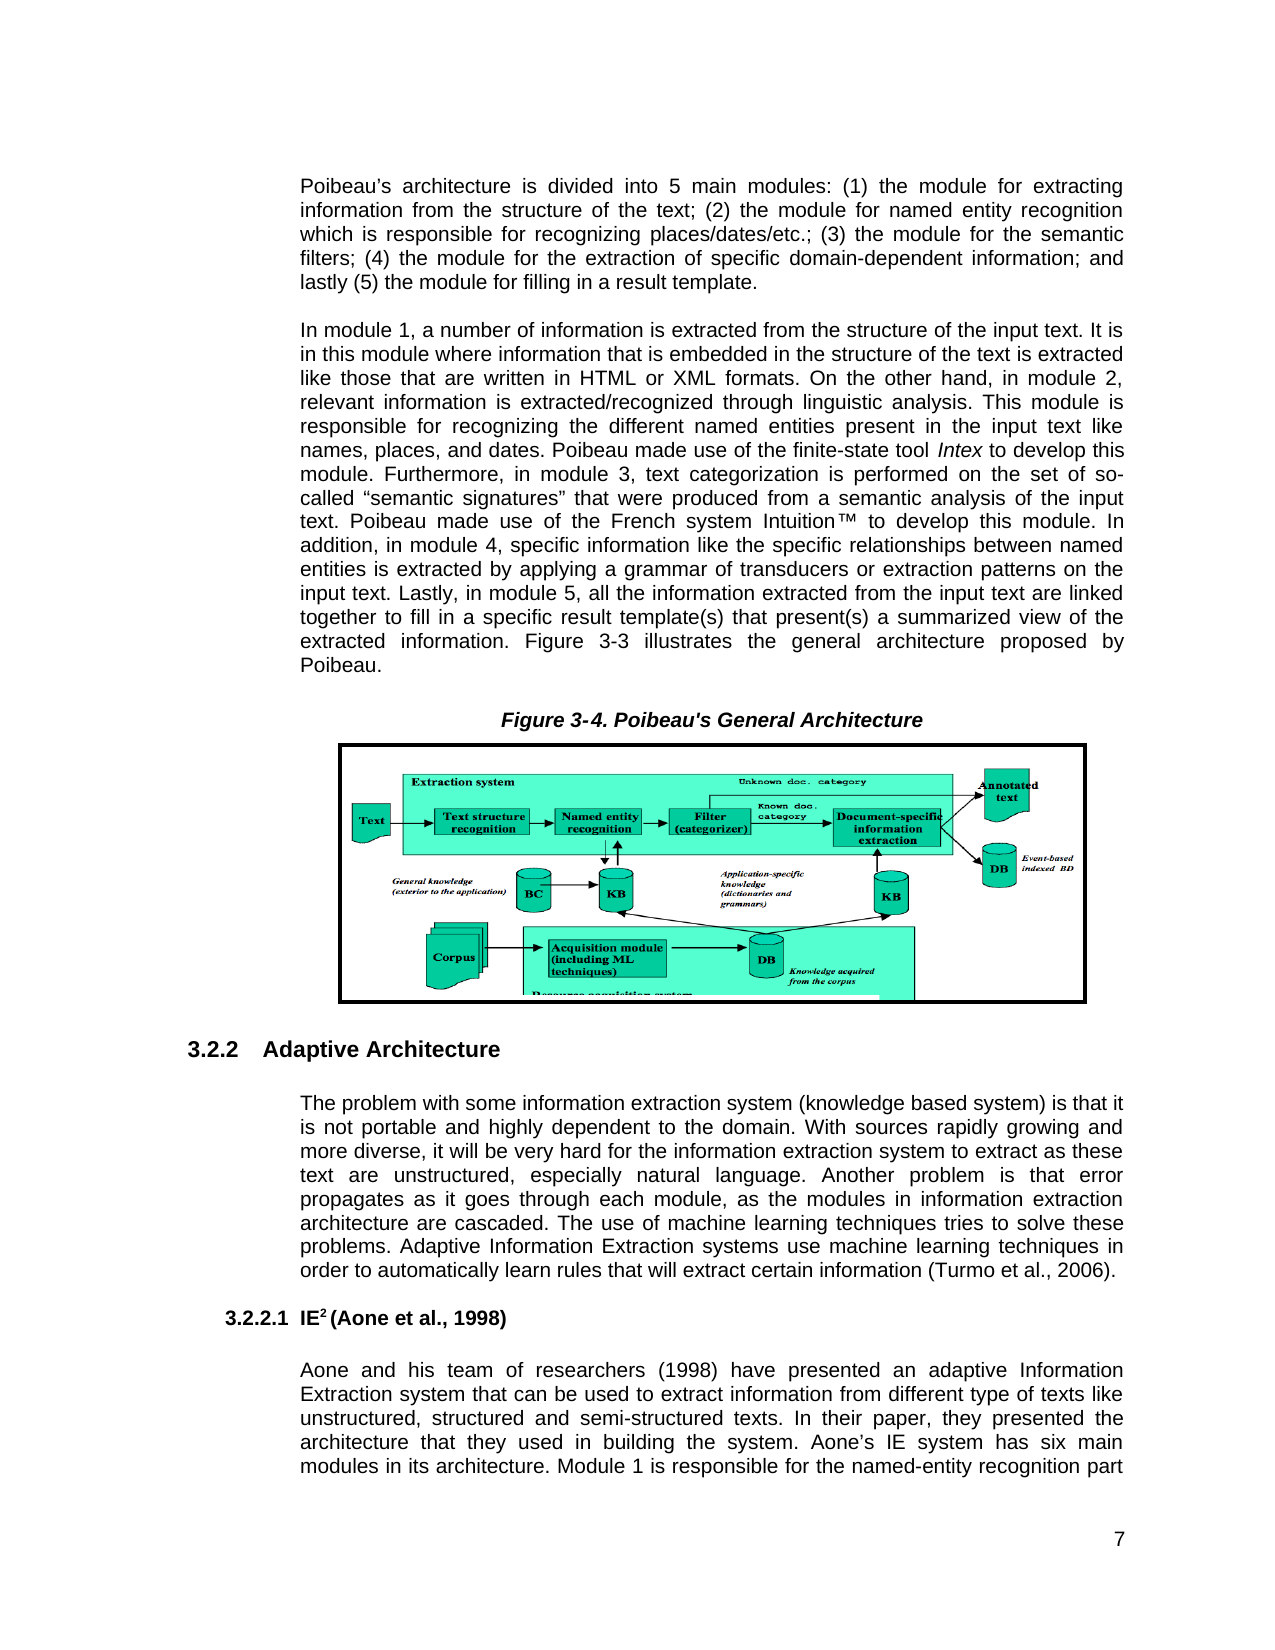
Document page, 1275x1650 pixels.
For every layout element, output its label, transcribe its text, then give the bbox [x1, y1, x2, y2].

picture [342, 747, 1083, 1000]
subtitle IE2 (Aone et al., 1998) [225, 1306, 1125, 1330]
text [300, 1358, 1125, 1477]
subtitle Adaptive Architecture [187, 1036, 1125, 1063]
text In module 1, a number of information is extracted from the structure of the input text. It is in this module where information that is embedded in the structure of the text is extracted like those that are written in HTML or XML formats. On the other hand, in module 2, relevant information is extracted/recognized through linguistic analysis. This module is responsible for recognizing the different named entities present in the input text like names, places, and dates. Poibeau made use of the finite-state tool Intex to develop this module. Furthermore, in module 3, text categorization is performed on the set of so-called “semantic signatures” that were produced from a semantic analysis of the input text. Poibeau made use of the French system Intuition™ to develop this module. In addition, in module 4, specific information like the specific relationships between named entities is extracted by applying a grammar of transducers or extraction patterns on the input text. Lastly, in module 5, all the information extracted from the input text are linked together to fill in a specific result template(s) that present(s) a summarized view of the extracted information. Figure 3-3 illustrates the general architecture proposed by Poibeau. [300, 318, 1125, 677]
text Poibeau’s architecture is divided into 5 main modules: (1) the module for extracting information from the structure of the text; (2) the module for named entity recognition which is responsible for recognizing places/dates/etc.; (3) the module for the semantic filters; (4) the module for the extraction of specific domain-dependent information; and lastly (5) the module for filling in a result template. [300, 174, 1125, 294]
text The problem with some information extraction system (knowledge based system) is that it is not portable and highly dependent to the domain. With sources rapidly growing and more diverse, it will be very hard for the information extraction system to extract as these text are unstructured, especially natural language. Another problem is that error propagates as it goes through each module, as the modules in information extraction architecture are cascaded. The use of machine learning techniques tries to solve these problems. Adaptive Information Extraction systems use machine learning techniques in order to automatically learn rules that will extract certain information (Turmo et al., 2006). [300, 1091, 1125, 1282]
